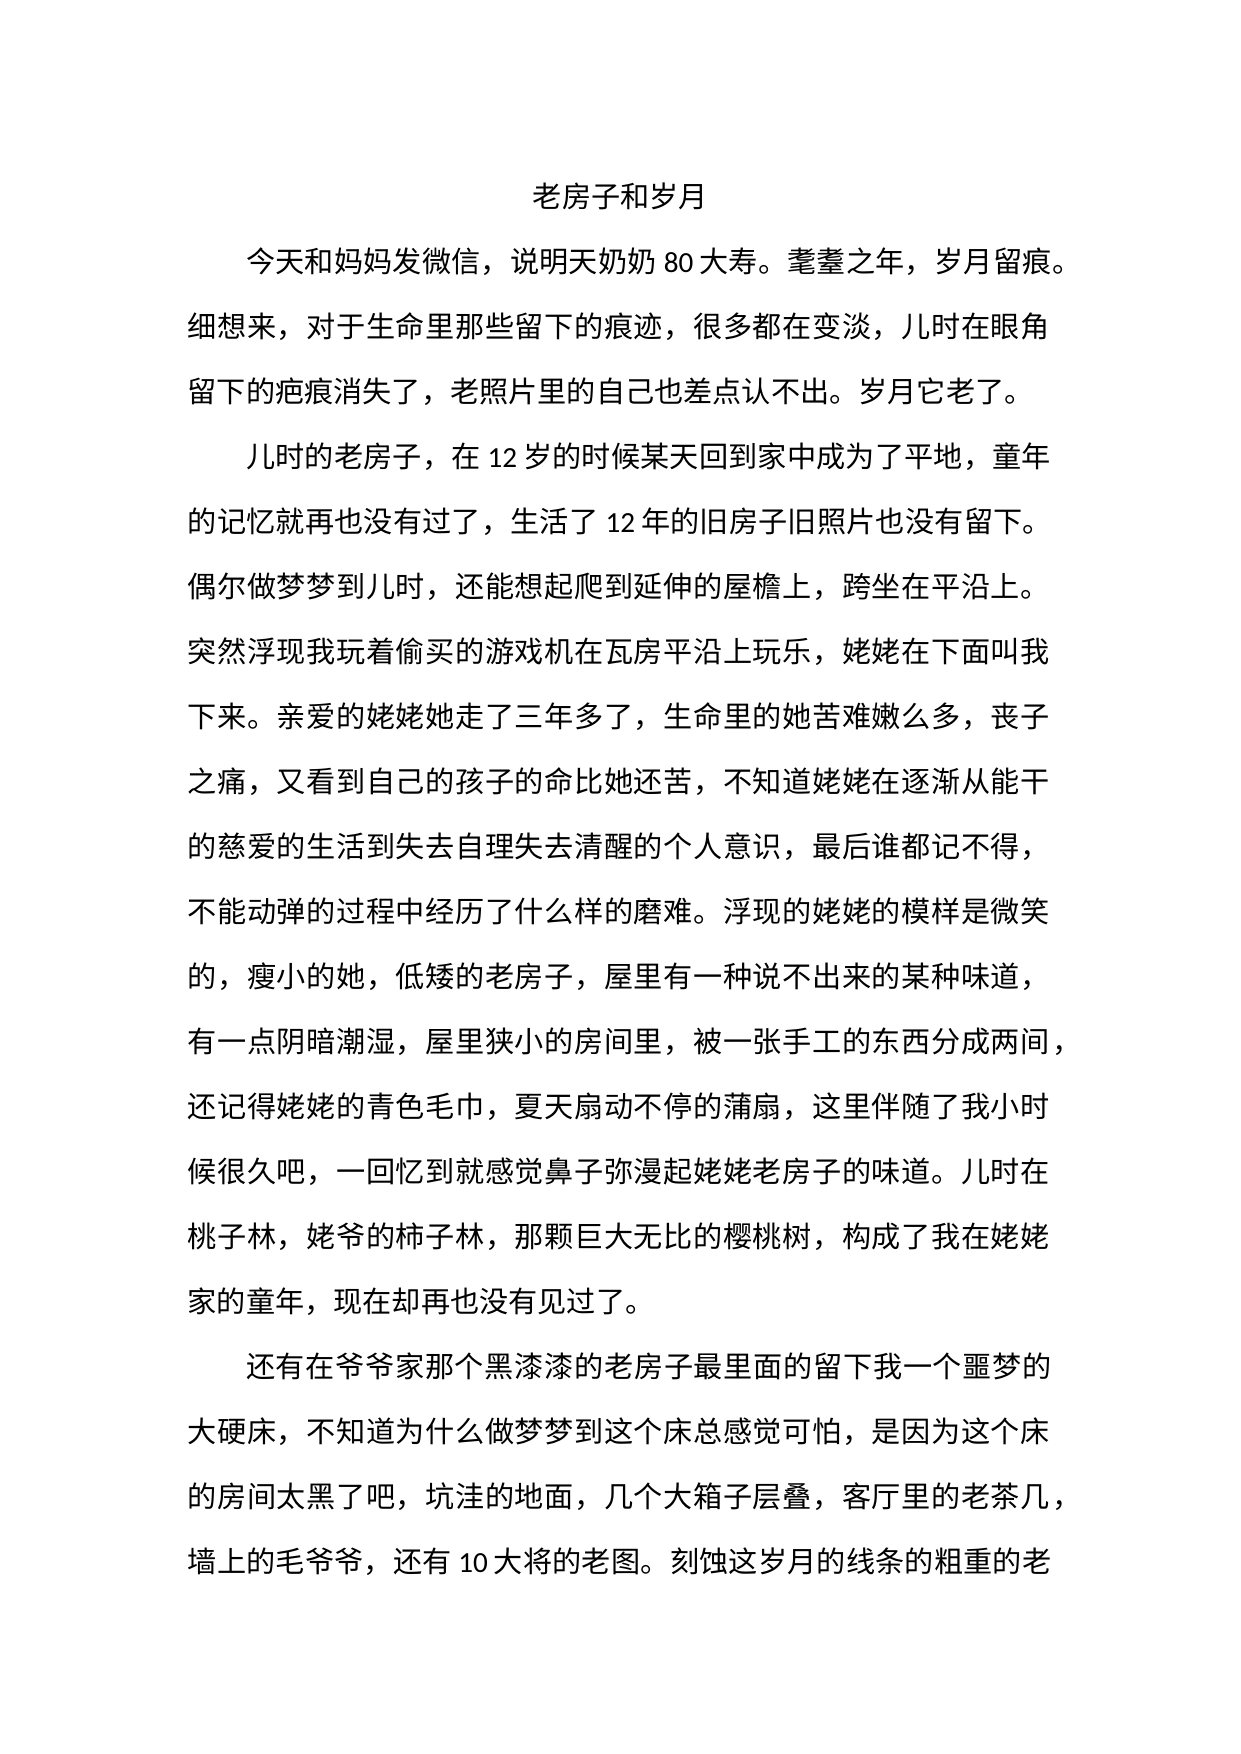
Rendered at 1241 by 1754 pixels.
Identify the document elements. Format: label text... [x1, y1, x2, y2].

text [187, 1332, 1053, 1592]
text 儿时的老房子，在12岁的时候某天回到家中成为了平地，童年的记忆就再也没有过了，生活了12年的旧房子旧照片也没有留下。偶尔做梦梦到儿时，还能想起爬到延伸的屋檐上，跨坐在平沿上。突然浮现我玩着偷买的游戏机在瓦房平沿上玩乐，姥姥在下面叫我下来。亲爱的姥姥她走了三年多了，生命里的她苦难嫩么多，丧子之痛，又看到自己的孩子的命比她还苦，不知道姥姥在逐渐从能干的慈爱的生活到失去自理失去清醒的个人意识，最后谁都记不得，不能动弹的过程中经历了什么样的磨难。浮现的姥姥的模样是微笑的，瘦小的她，低矮的老房子，屋里有一种说不出来的某种味道，有一点阴暗潮湿，屋里狭小的房间里，被一张手工的东西分成两间，还记得姥姥的青色毛巾，夏天扇动不停的蒲扇，这里伴随了我小时候很久吧，一回忆到就感觉鼻子弥漫起姥姥老房子的味道。儿时在桃子林，姥爷的柿子林，那颗巨大无比的樱桃树，构成了我在姥姥家的童年，现在却再也没有见过了。 [187, 422, 1053, 1332]
text 老房子和岁月 [187, 162, 1053, 227]
text 今天和妈妈发微信，说明天奶奶80大寿。耄耋之年，岁月留痕。细想来，对于生命里那些留下的痕迹，很多都在变淡，儿时在眼角留下的疤痕消失了，老照片里的自己也差点认不出。岁月它老了。 [187, 227, 1053, 422]
